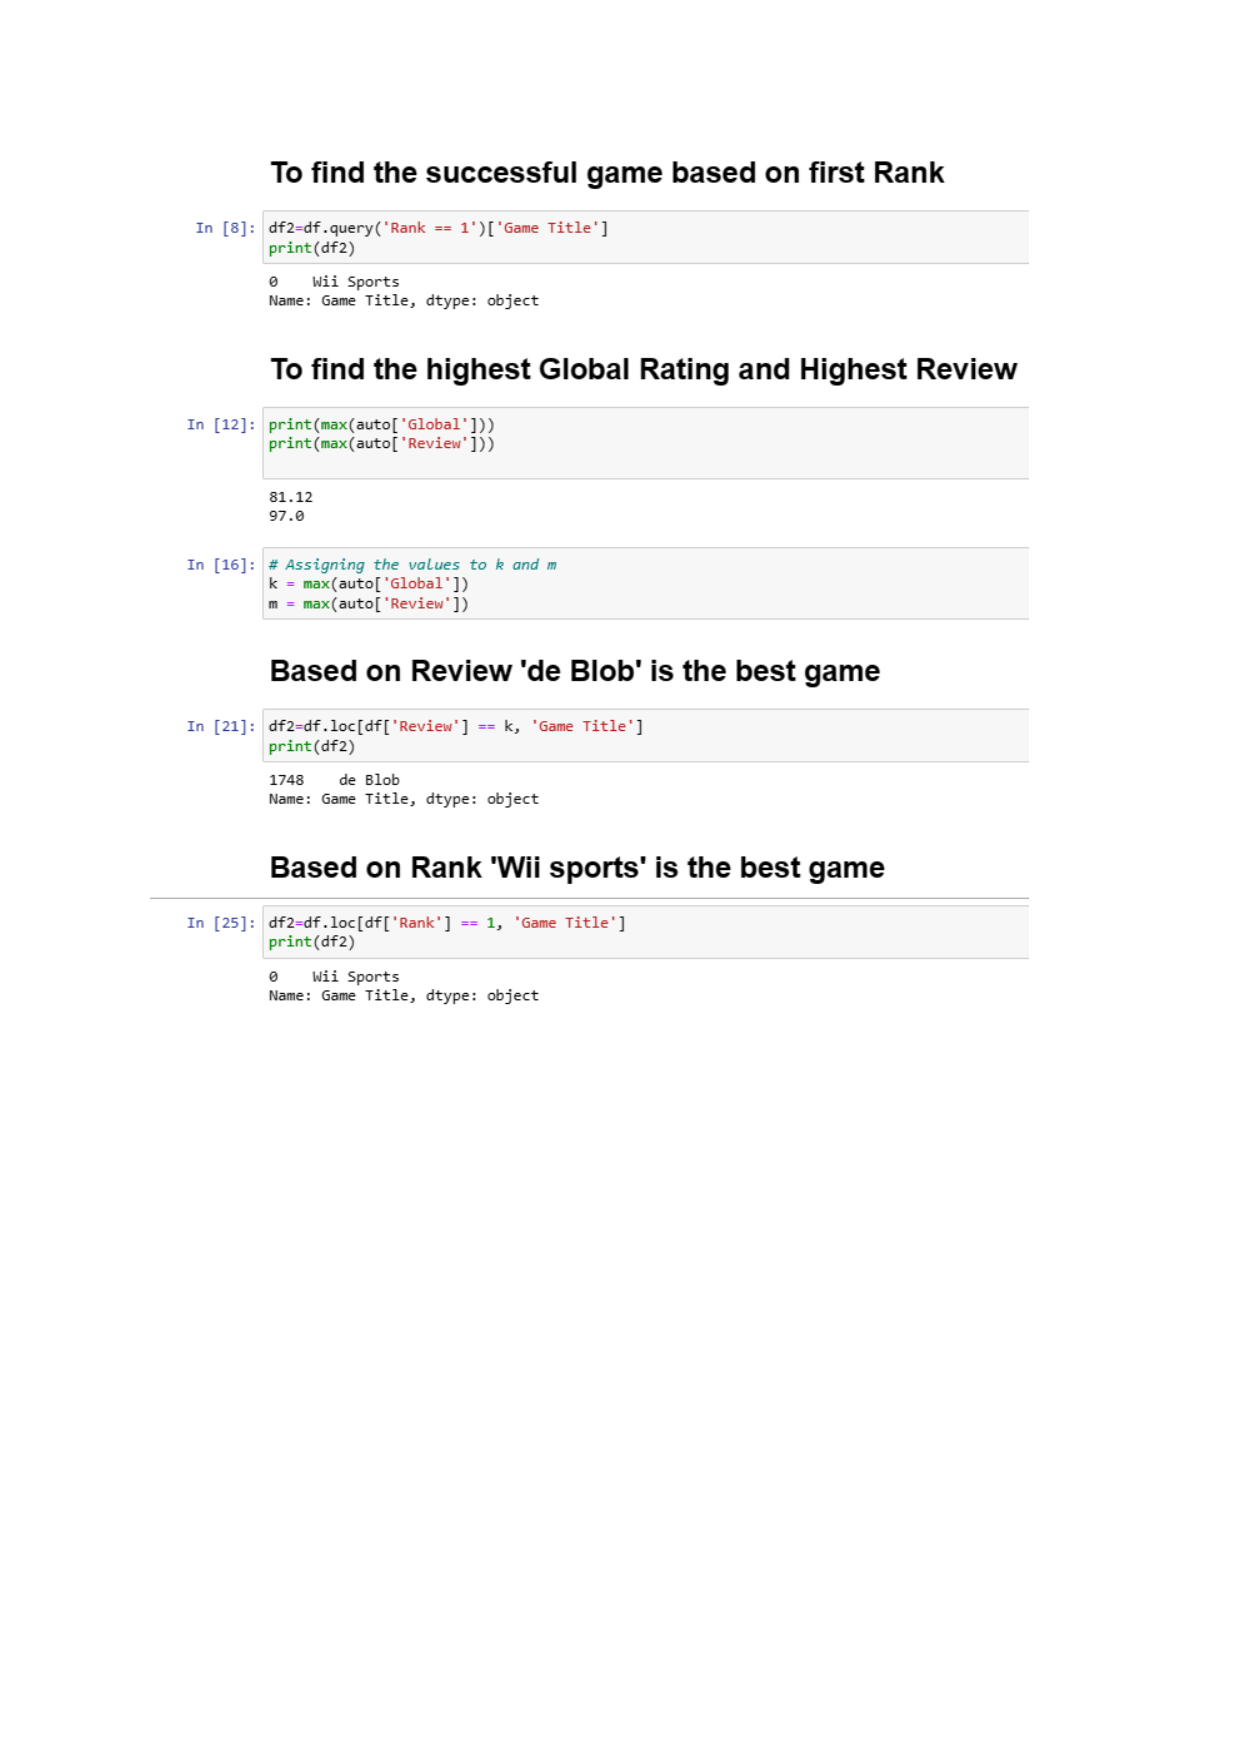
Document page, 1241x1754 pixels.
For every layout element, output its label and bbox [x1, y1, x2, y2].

picture [150, 150, 1029, 1008]
